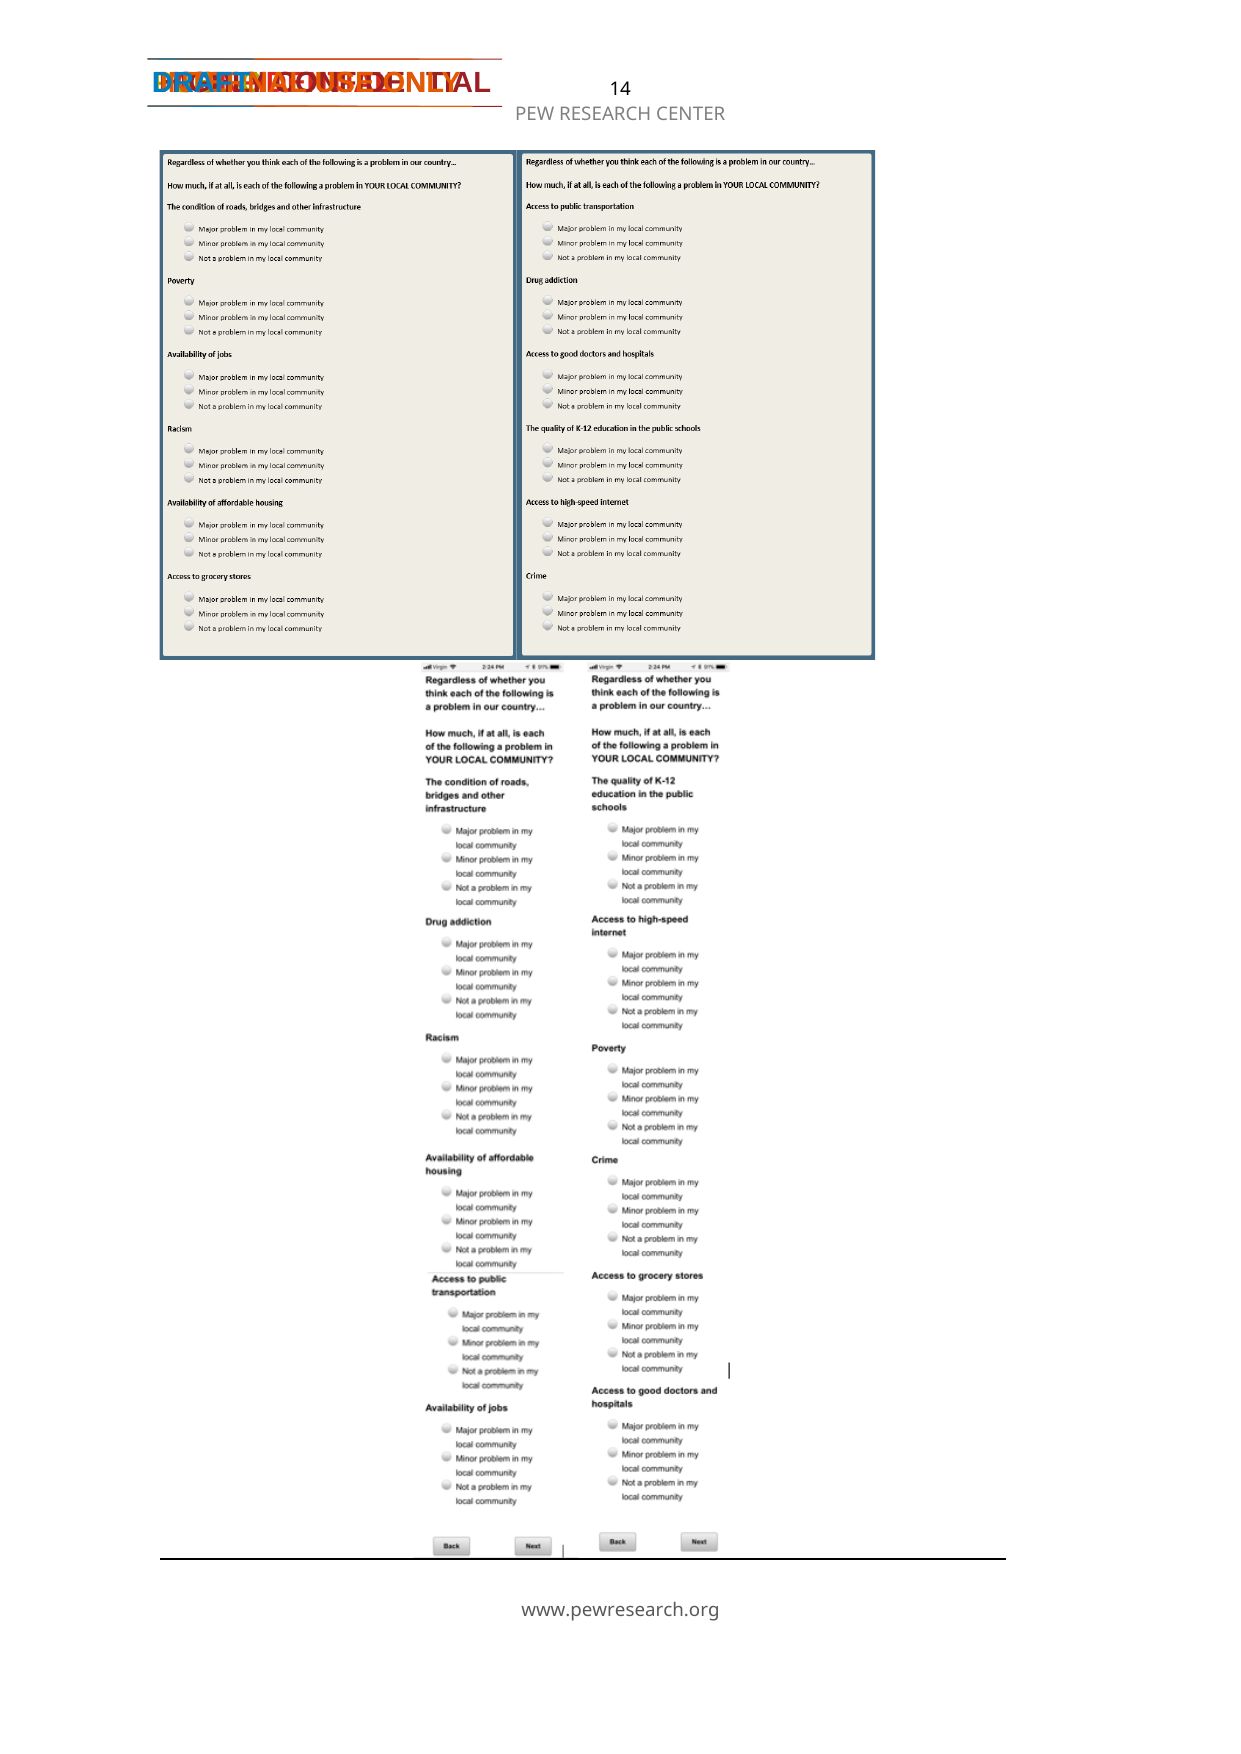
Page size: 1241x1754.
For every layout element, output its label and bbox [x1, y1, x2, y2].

picture [159, 150, 876, 1558]
